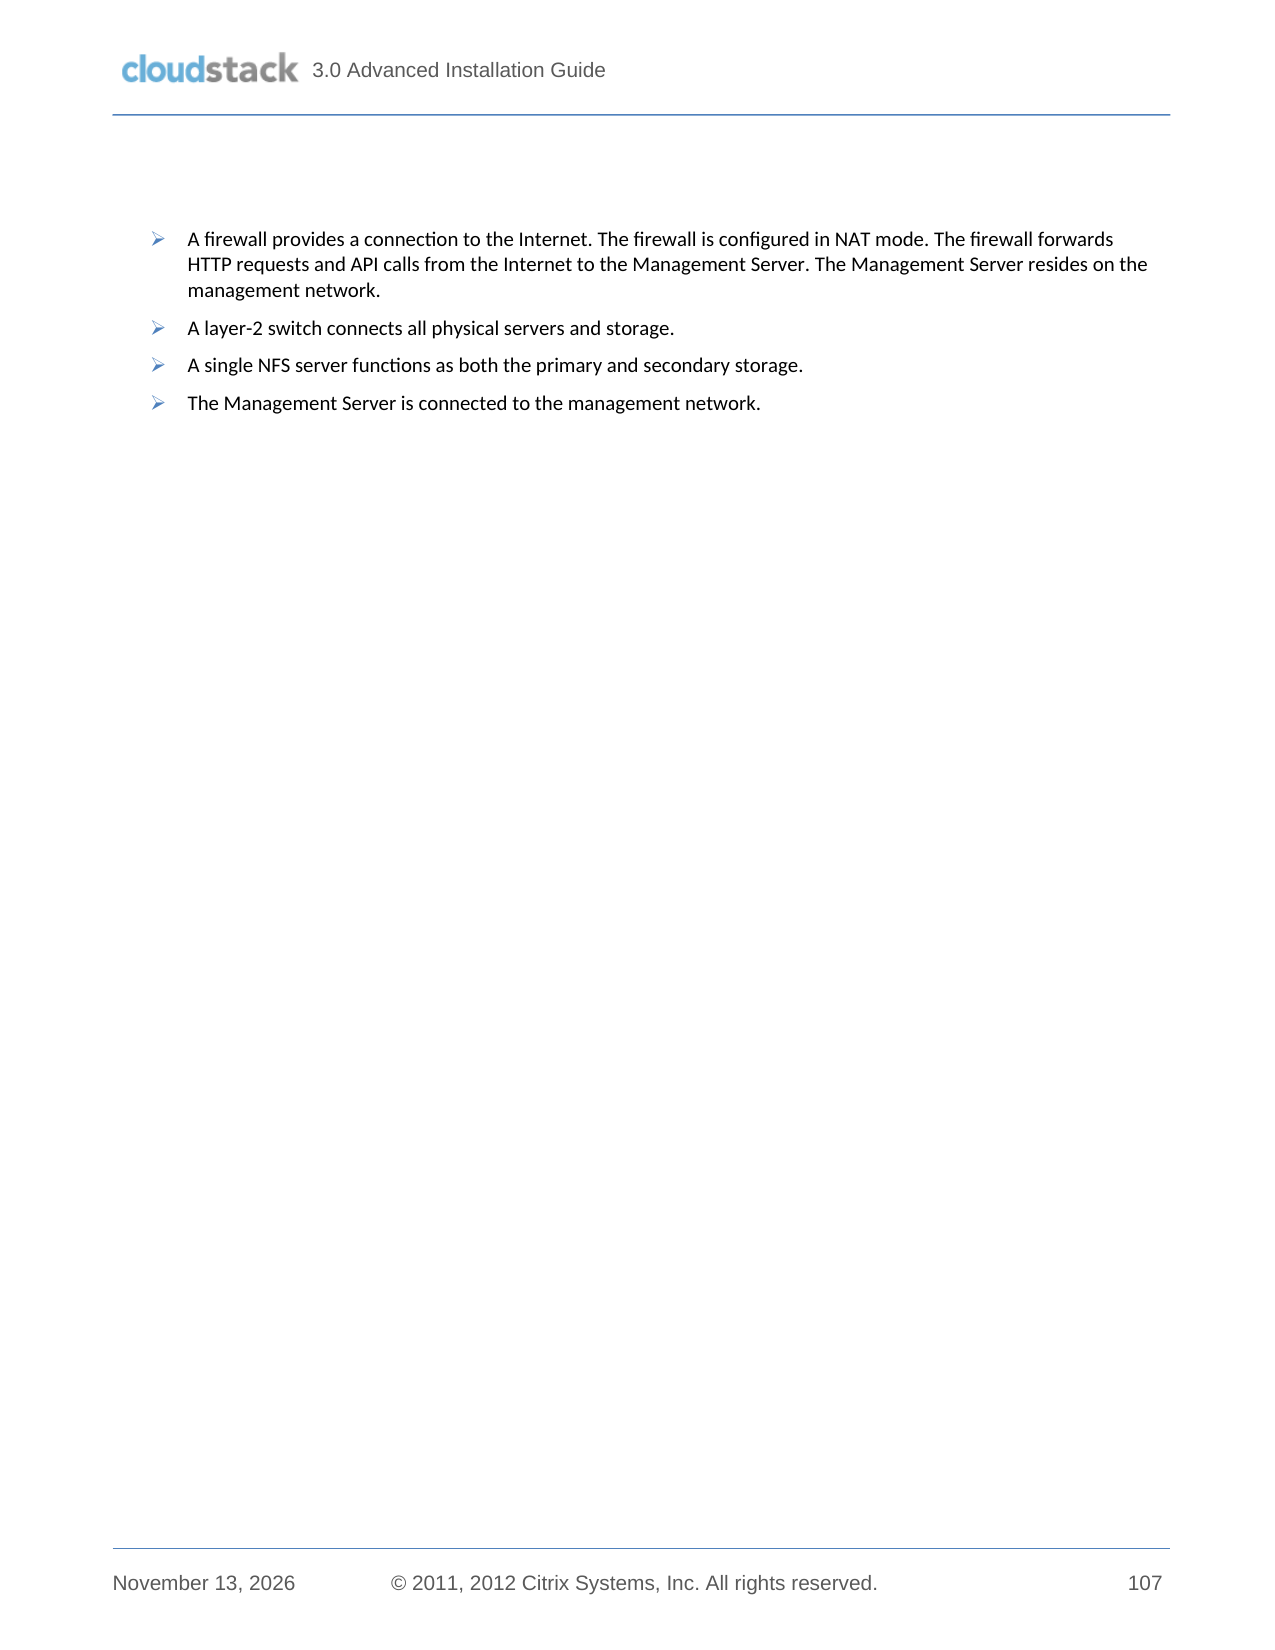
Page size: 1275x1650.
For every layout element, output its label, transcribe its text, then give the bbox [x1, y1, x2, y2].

list A layer-2 switch connects all physical servers and storage. [150, 315, 1162, 340]
picture [112, 45, 312, 95]
list The Management Server is connected to the management network. [150, 391, 1162, 416]
list A single NFS server functions as both the primary and secondary storage. [150, 353, 1162, 378]
list A firewall provides a connection to the Internet. The firewall is configured in NAT mode. The firewall forwards HTTP requests and API calls from the Internet to the Management Server. The Management Server resides on the management network. [150, 226, 1162, 302]
